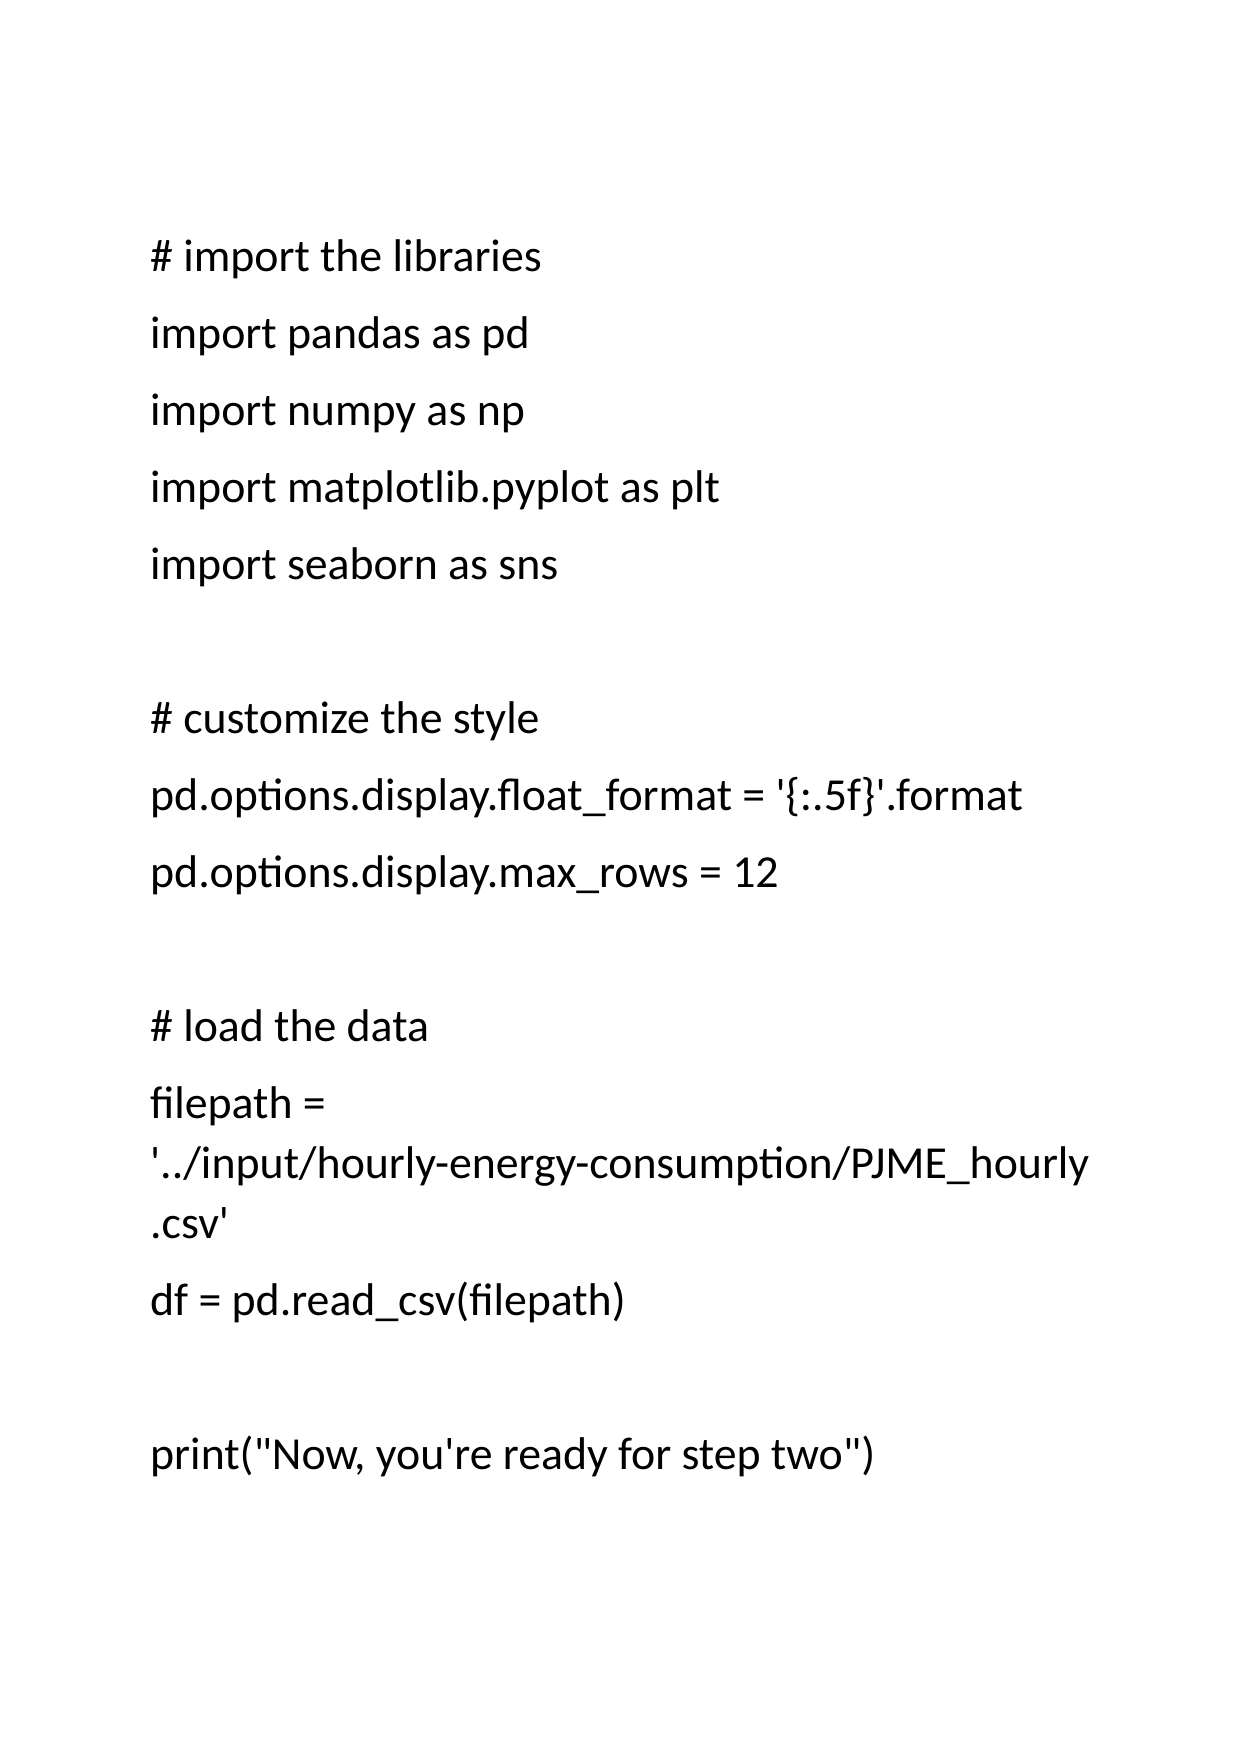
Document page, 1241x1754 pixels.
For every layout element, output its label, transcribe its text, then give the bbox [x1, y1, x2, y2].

text print("Now, you're ready for step two") [150, 1425, 1090, 1481]
text filepath = '../input/hourly-energy-consumption/PJME_hourly.csv' [150, 1074, 1090, 1250]
text import seaborn as sns [150, 535, 1090, 591]
text # customize the style [150, 689, 1090, 745]
text df = pd.read_csv(filepath) [150, 1271, 1090, 1327]
text # import the libraries [150, 227, 1090, 283]
text # load the data [150, 997, 1090, 1053]
text pd.options.display.max_rows = 12 [150, 843, 1090, 899]
text import pandas as pd [150, 304, 1090, 360]
text import numpy as np [150, 381, 1090, 437]
text pd.options.display.float_format = '{:.5f}'.format [150, 766, 1090, 822]
text import matplotlib.pyplot as plt [150, 458, 1090, 514]
